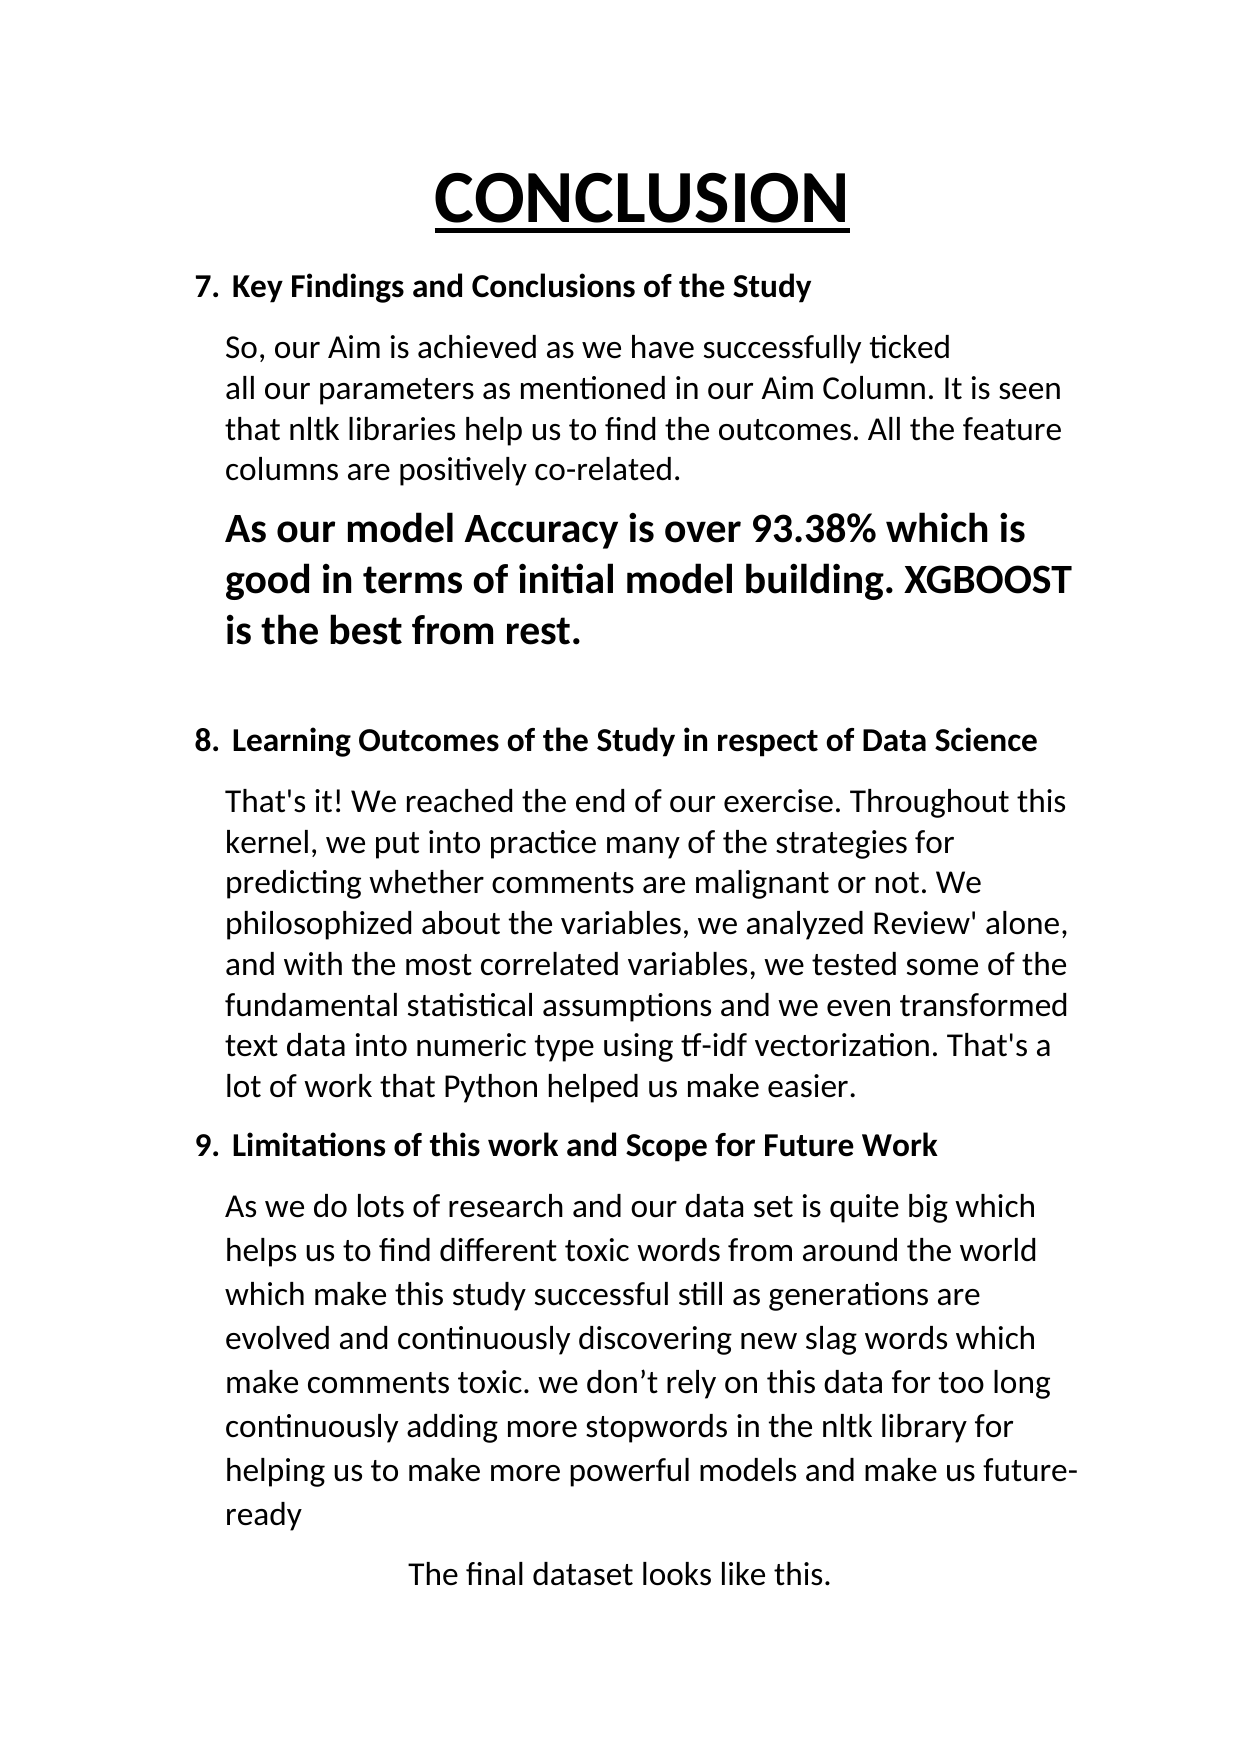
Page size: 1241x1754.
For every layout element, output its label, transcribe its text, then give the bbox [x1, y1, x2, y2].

text That's it! We reached the end of our exercise. Throughout this kernel, we put into practice many of the strategies for predicting whether comments are malignant or not. We philosophized about the variables, we analyzed Review' alone, and with the most correlated variables, we tested some of the fundamental statistical assumptions and we even transformed text data into numeric type using tf-idf vectorization. That's a lot of work that Python helped us make easier. [225, 780, 1090, 1106]
text columns are positively co-related. [225, 448, 1090, 489]
list Key Findings and Conclusions of the Study [194, 266, 1090, 306]
list Limitations of this work and Scope for Future Work [194, 1124, 1090, 1165]
text that nltk libraries help us to find the outcomes. All the feature [225, 408, 1090, 448]
text As our model Accuracy is over 93.38% which is good in terms of initial model building. XGBOOST is the best from rest. [225, 502, 1090, 655]
text CONCLUSION [150, 150, 1090, 242]
text So, our Aim is achieved as we have successfully ticked [225, 326, 1090, 367]
text all our parameters as mentioned in our Aim Column. It is seen [225, 367, 1090, 408]
text The final dataset looks like this. [150, 1553, 1090, 1594]
list Learning Outcomes of the Study in respect of Data Science [194, 719, 1090, 760]
text As we do lots of research and our data set is quite big which helps us to find different toxic words from around the world which make this study successful still as generations are evolved and continuously discovering new slag words which make comments toxic. we don’t rely on this data for too long continuously adding more stopwords in the nltk library for helping us to make more powerful models and make us future-ready [225, 1185, 1090, 1533]
